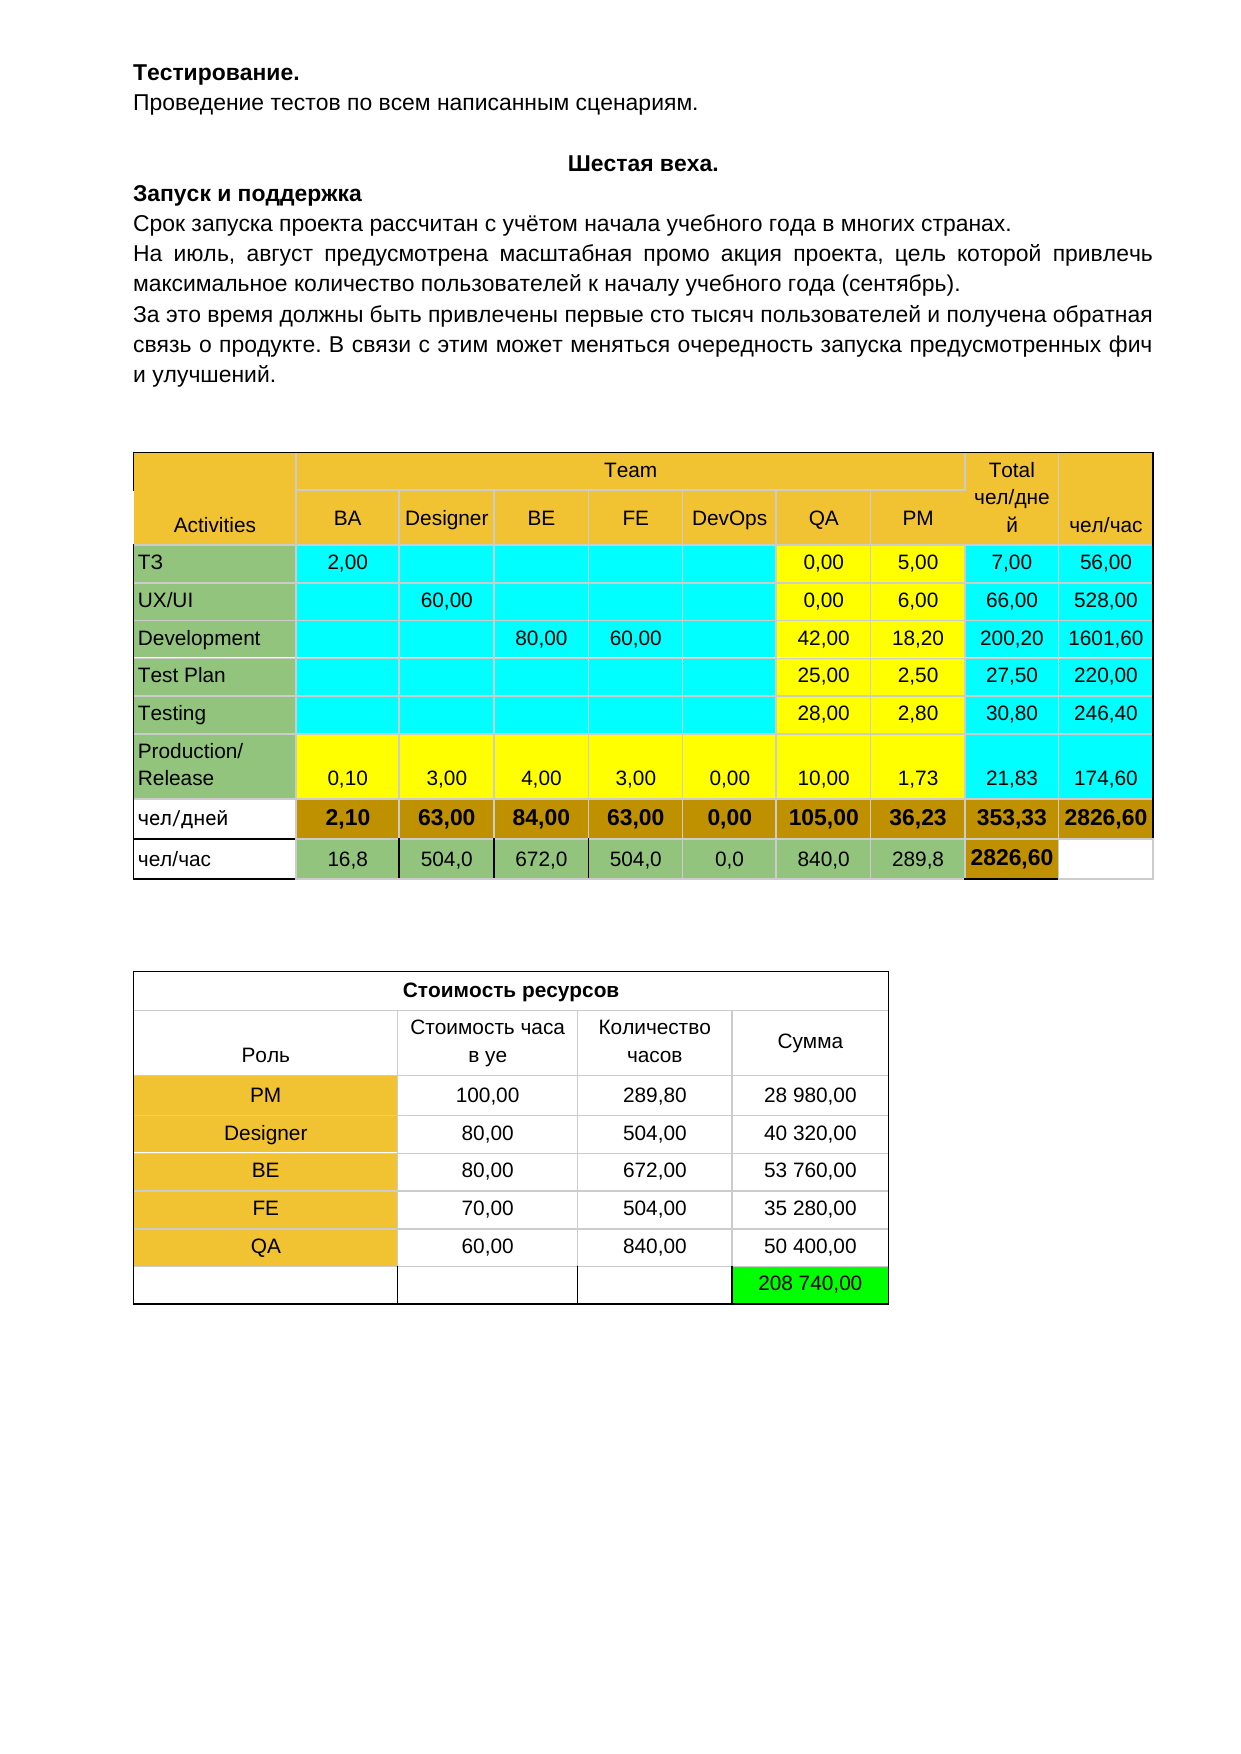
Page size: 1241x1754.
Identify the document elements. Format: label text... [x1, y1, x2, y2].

table_cell 60,00 [398, 1230, 577, 1266]
text Запуск и поддержка [133, 180, 1153, 206]
table_cell Сумма [733, 1011, 888, 1075]
table_cell [683, 697, 775, 733]
table_header чел/час [1059, 453, 1152, 544]
table_cell DevOps [683, 491, 775, 544]
table_cell 353,33 [966, 800, 1058, 838]
table_cell [400, 546, 493, 582]
table_cell 504,0 [400, 840, 493, 878]
table_cell 672,00 [578, 1154, 731, 1190]
table_cell [589, 546, 682, 582]
table_cell [297, 621, 398, 657]
table_cell 246,40 [1059, 697, 1152, 733]
table_cell 42,00 [777, 621, 870, 657]
table_cell 3,00 [589, 735, 682, 798]
text За это время должны быть привлечены первые сто тысяч пользователей и получена обратная связь о продукте. В связи с этим может меняться очередность запуска предусмотренных фич и улучшений. [133, 301, 1153, 387]
table_cell 21,83 [966, 735, 1058, 798]
table_cell 2,00 [297, 546, 398, 582]
table_cell [297, 584, 398, 620]
table_cell 10,00 [777, 735, 870, 798]
table_cell [495, 697, 588, 733]
table_cell Designer [134, 1116, 397, 1152]
table_cell [400, 659, 493, 695]
table_cell 63,00 [589, 800, 682, 838]
table_cell 2,50 [871, 659, 964, 695]
table_cell Test Plan [134, 659, 295, 695]
table_cell 208 740,00 [733, 1267, 888, 1303]
table_cell 80,00 [398, 1116, 577, 1152]
table_cell ТЗ [134, 546, 295, 582]
table_cell [297, 659, 398, 695]
table_cell 66,00 [966, 584, 1058, 620]
table_cell 56,00 [1059, 546, 1152, 582]
table_cell чел/час [134, 840, 295, 878]
table_cell 504,0 [589, 840, 682, 878]
table_cell 0,00 [777, 584, 870, 620]
table_cell 504,00 [578, 1192, 731, 1228]
text Шестая веха. [133, 149, 1153, 176]
table_cell 200,20 [966, 621, 1058, 657]
table_cell 36,23 [871, 800, 964, 838]
table_cell [589, 659, 682, 695]
table_cell 105,00 [777, 800, 870, 838]
table_cell 80,00 [398, 1154, 577, 1190]
table_cell Testing [134, 697, 295, 733]
table_cell [589, 697, 682, 733]
table_cell 174,60 [1059, 735, 1152, 798]
table_cell чел/дней [134, 800, 295, 838]
table_cell [400, 697, 493, 733]
table_header Total чел/дней [965, 453, 1058, 544]
table_cell 28,00 [777, 697, 870, 733]
table_cell 50 400,00 [733, 1230, 888, 1266]
table_cell QA [134, 1230, 397, 1266]
table_cell PM [134, 1076, 397, 1115]
table_cell [134, 1267, 397, 1303]
table_cell Стоимость часа в уе [398, 1011, 577, 1075]
table_cell [683, 621, 775, 657]
table_cell 4,00 [495, 735, 588, 798]
table_cell 18,20 [871, 621, 964, 657]
table_cell BE [134, 1154, 397, 1190]
table_cell [589, 584, 682, 620]
text Проведение тестов по всем написанным сценариям. [133, 89, 1153, 116]
table_cell [495, 546, 588, 582]
table_cell 0,00 [777, 546, 870, 582]
table_cell 7,00 [966, 546, 1058, 582]
text Срок запуска проекта рассчитан с учётом начала учебного года в многих странах. [133, 210, 1153, 236]
table_cell 0,10 [297, 735, 398, 798]
table_cell Production/Release [134, 735, 295, 798]
text Тестирование. [133, 59, 1153, 85]
table_cell 1,73 [871, 735, 964, 798]
table_cell 16,8 [297, 840, 398, 878]
table_cell [683, 659, 775, 695]
table_header Activities [134, 453, 295, 544]
table_cell Количество часов [578, 1011, 731, 1075]
table_cell UX/UI [134, 584, 295, 620]
table_cell PM [871, 491, 965, 544]
table_cell 25,00 [777, 659, 870, 695]
table_cell 504,00 [578, 1116, 731, 1152]
table_header Team [297, 453, 964, 489]
table_cell [495, 584, 588, 620]
table_cell BA [297, 491, 398, 544]
table_cell 35 280,00 [733, 1192, 888, 1228]
table_cell 6,00 [871, 584, 964, 620]
table_cell 0,0 [683, 840, 775, 878]
table_cell 27,50 [966, 659, 1058, 695]
table_cell [400, 621, 493, 657]
table_cell 80,00 [495, 621, 588, 657]
text На июль, август предусмотрена масштабная промо акция проекта, цель которой привлечь максимальное количество пользователей к началу учебного года (сентябрь). [133, 240, 1153, 297]
table_cell [398, 1267, 577, 1303]
table_cell 63,00 [400, 800, 493, 838]
table_header Стоимость ресурсов [134, 972, 888, 1009]
table_cell FE [134, 1192, 397, 1228]
table_cell 2,80 [871, 697, 964, 733]
table_cell 672,0 [495, 840, 588, 878]
table_cell 100,00 [398, 1076, 577, 1115]
table_cell 2826,60 [1059, 800, 1152, 838]
table_cell Development [134, 621, 295, 657]
table_cell 0,00 [683, 735, 775, 798]
table_cell 60,00 [589, 621, 682, 657]
table_cell 28 980,00 [733, 1076, 888, 1115]
table_cell Роль [134, 1011, 397, 1075]
table_cell 2,10 [297, 800, 398, 838]
table_cell 220,00 [1059, 659, 1152, 695]
table_cell 289,8 [871, 840, 964, 878]
table_cell QA [777, 491, 870, 544]
table_cell [1059, 840, 1152, 878]
table_cell 40 320,00 [733, 1116, 888, 1152]
table_cell Designer [400, 491, 493, 544]
table_cell 289,80 [578, 1076, 731, 1115]
table_cell [683, 546, 775, 582]
table_cell 84,00 [495, 800, 588, 838]
table_cell 2826,60 [966, 840, 1058, 878]
table_cell 53 760,00 [733, 1154, 888, 1190]
table_cell 528,00 [1059, 584, 1152, 620]
table_cell 840,0 [777, 840, 870, 878]
table_cell 1601,60 [1059, 621, 1152, 657]
table_cell 30,80 [966, 697, 1058, 733]
table_cell [578, 1267, 731, 1303]
table_cell [297, 697, 398, 733]
table_cell 5,00 [871, 546, 964, 582]
table_cell 3,00 [400, 735, 493, 798]
table_cell 0,00 [683, 800, 775, 838]
table_cell [683, 584, 775, 620]
table_cell BE [495, 491, 588, 544]
table_cell FE [589, 491, 682, 544]
table_cell [495, 659, 588, 695]
table_cell 70,00 [398, 1192, 577, 1228]
table_cell 840,00 [578, 1230, 731, 1266]
table_cell 60,00 [400, 584, 493, 620]
